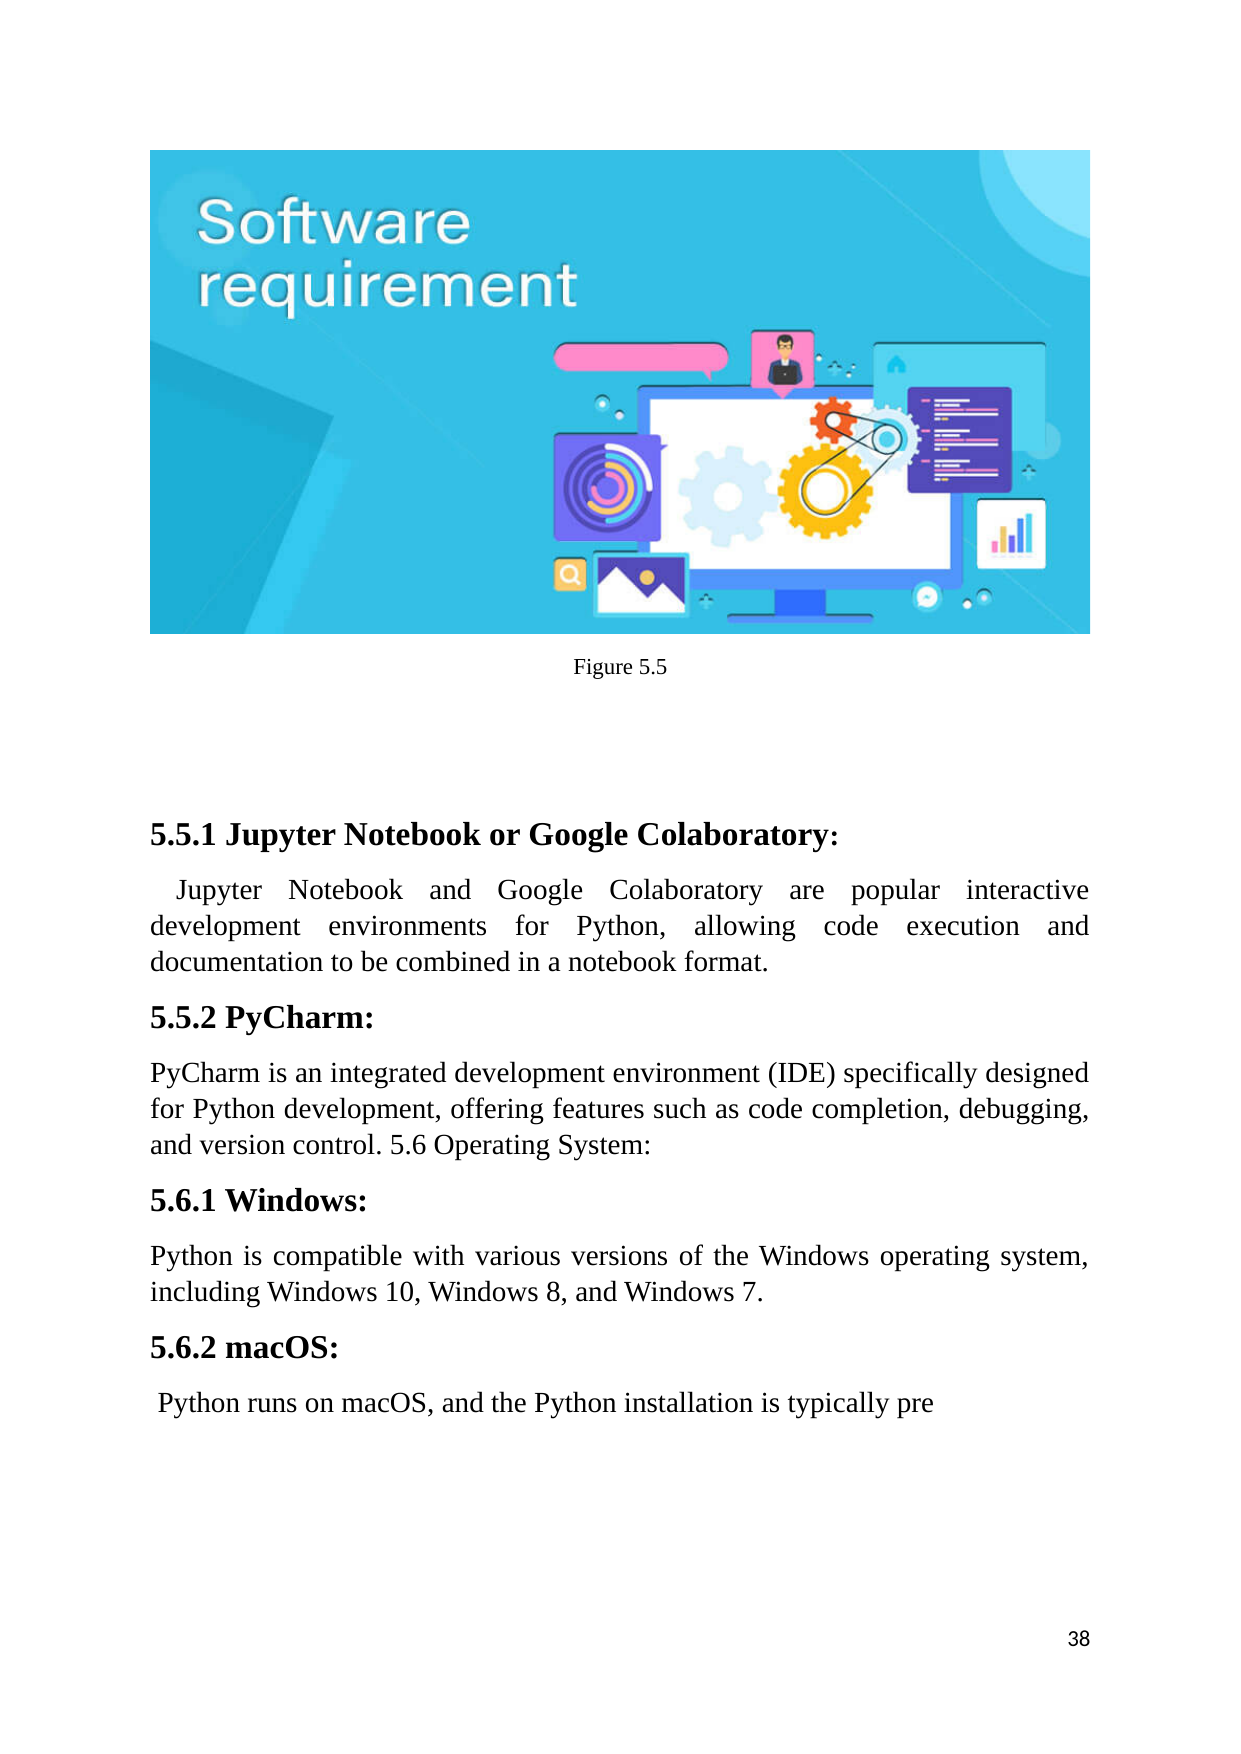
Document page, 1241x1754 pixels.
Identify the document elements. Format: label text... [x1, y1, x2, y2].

text Python runs on macOS, and the Python installation is typically pre [150, 1385, 1090, 1419]
text Figure 5.5 [150, 653, 1090, 679]
text PyCharm is an integrated development environment (IDE) specifically designed for Python development, offering features such as code completion, debugging, and version control. 5.6 Operating System: [150, 1055, 1090, 1161]
picture [150, 150, 1091, 634]
text 5.6.2 macOS: [150, 1327, 1090, 1366]
text 5.6.1 Windows: [150, 1180, 1090, 1218]
text 5.5.2 PyCharm: [150, 997, 1090, 1035]
text 5.5.1 Jupyter Notebook or Google Colaboratory: [150, 814, 1090, 852]
text Python is compatible with various versions of the Windows operating system, including Windows 10, Windows 8, and Windows 7. [150, 1238, 1090, 1308]
text Jupyter Notebook and Google Colaboratory are popular interactive development environments for Python, allowing code execution and documentation to be combined in a notebook format. [150, 872, 1090, 978]
